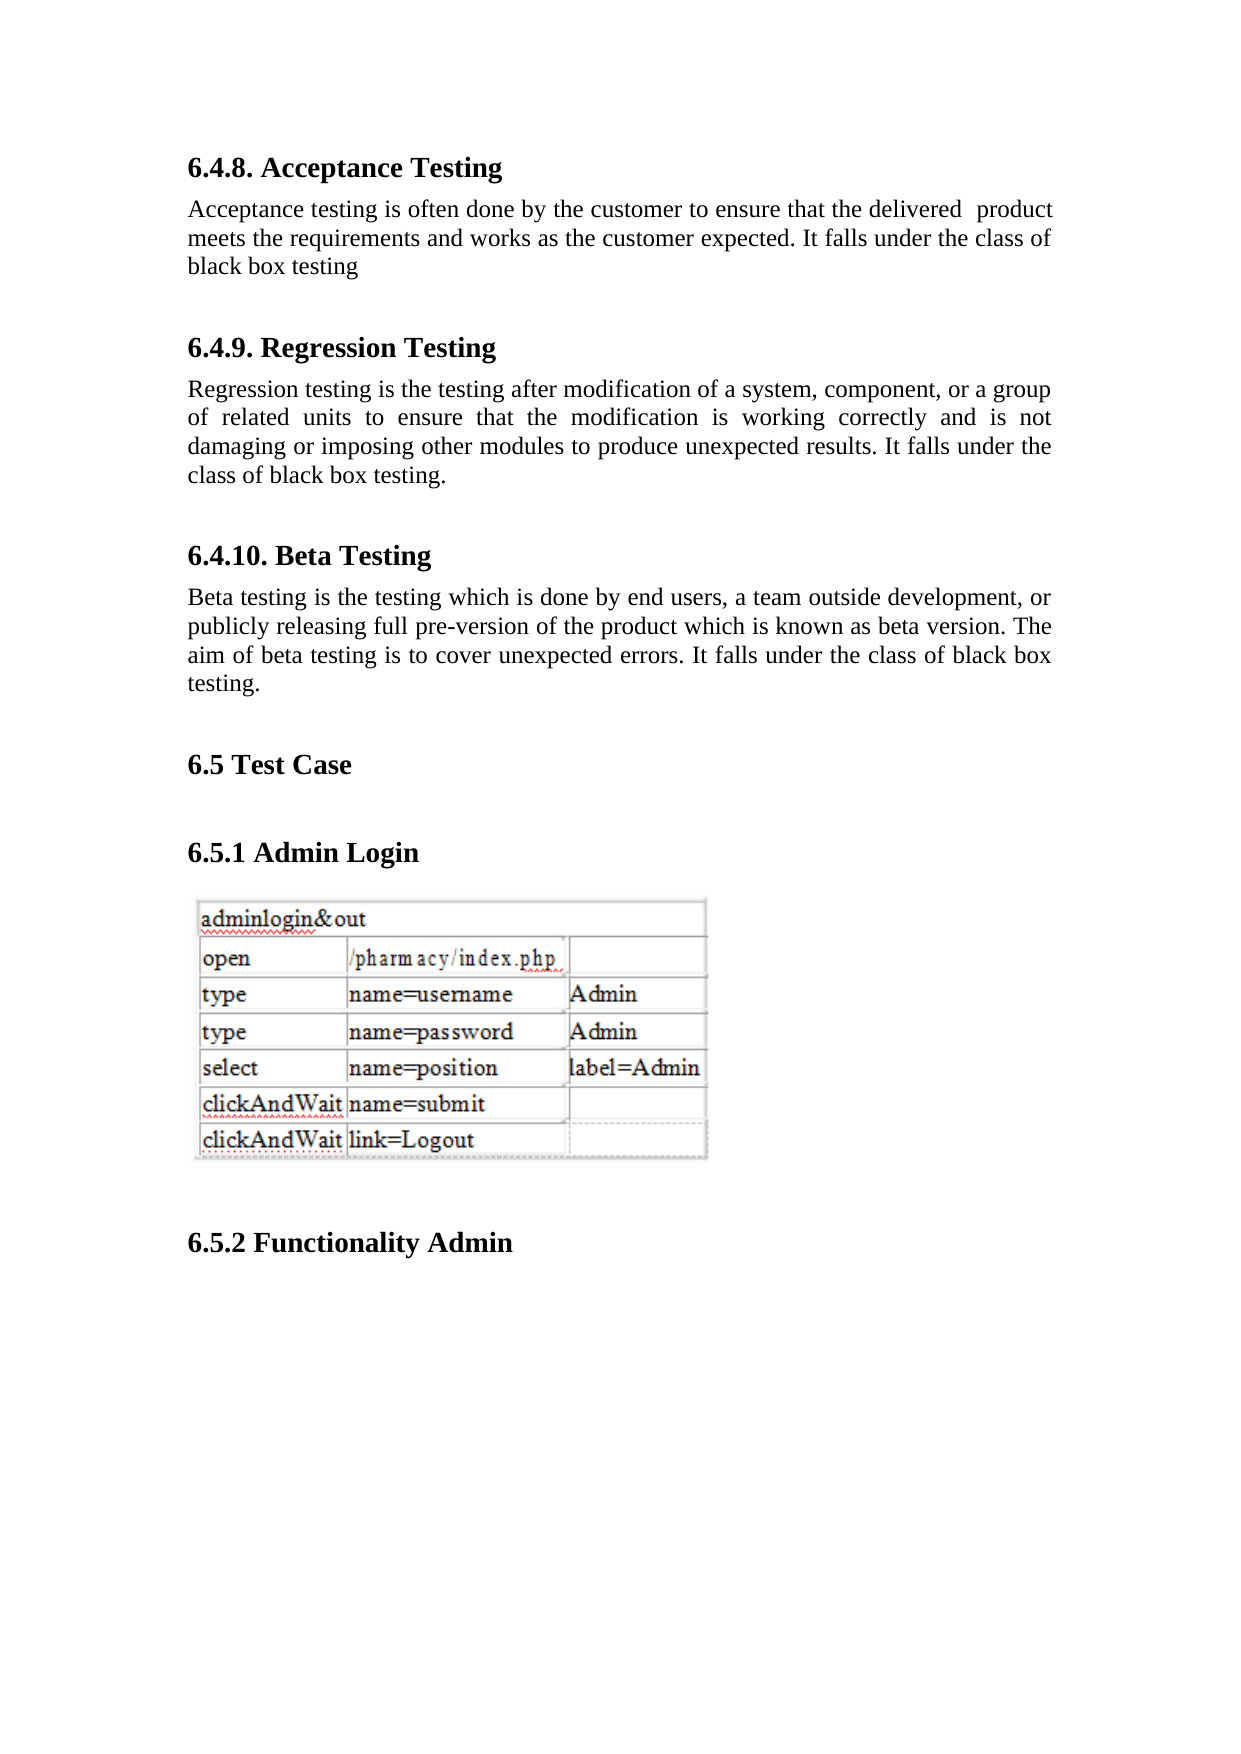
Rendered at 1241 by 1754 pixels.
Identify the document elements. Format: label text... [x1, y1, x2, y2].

picture [187, 878, 728, 1176]
text 6.4.9. Regression Testing [187, 330, 1053, 363]
text 6.5.2 Functionality Admin [187, 1225, 1053, 1259]
text Acceptance testing is often done by the customer to ensure that the delivered product meets the requirements and works as the customer expected. It falls under the class of black box testing [187, 194, 1053, 280]
text 6.4.10. Beta Testing [187, 538, 1053, 572]
text 6.5.1 Admin Login [187, 835, 1053, 868]
text Beta testing is the testing which is done by end users, a team outside development, or publicly releasing full pre-version of the product which is known as beta version. The aim of beta testing is to cover unexpected errors. It falls under the class of black box testing. [187, 582, 1053, 697]
text 6.5 Test Case [187, 747, 1053, 780]
text 6.4.8. Acceptance Testing [187, 150, 1053, 183]
text Regression testing is the testing after modification of a system, component, or a group of related units to ensure that the modification is working correctly and is not damaging or imposing other modules to produce unexpected results. It falls under the class of black box testing. [187, 374, 1053, 489]
